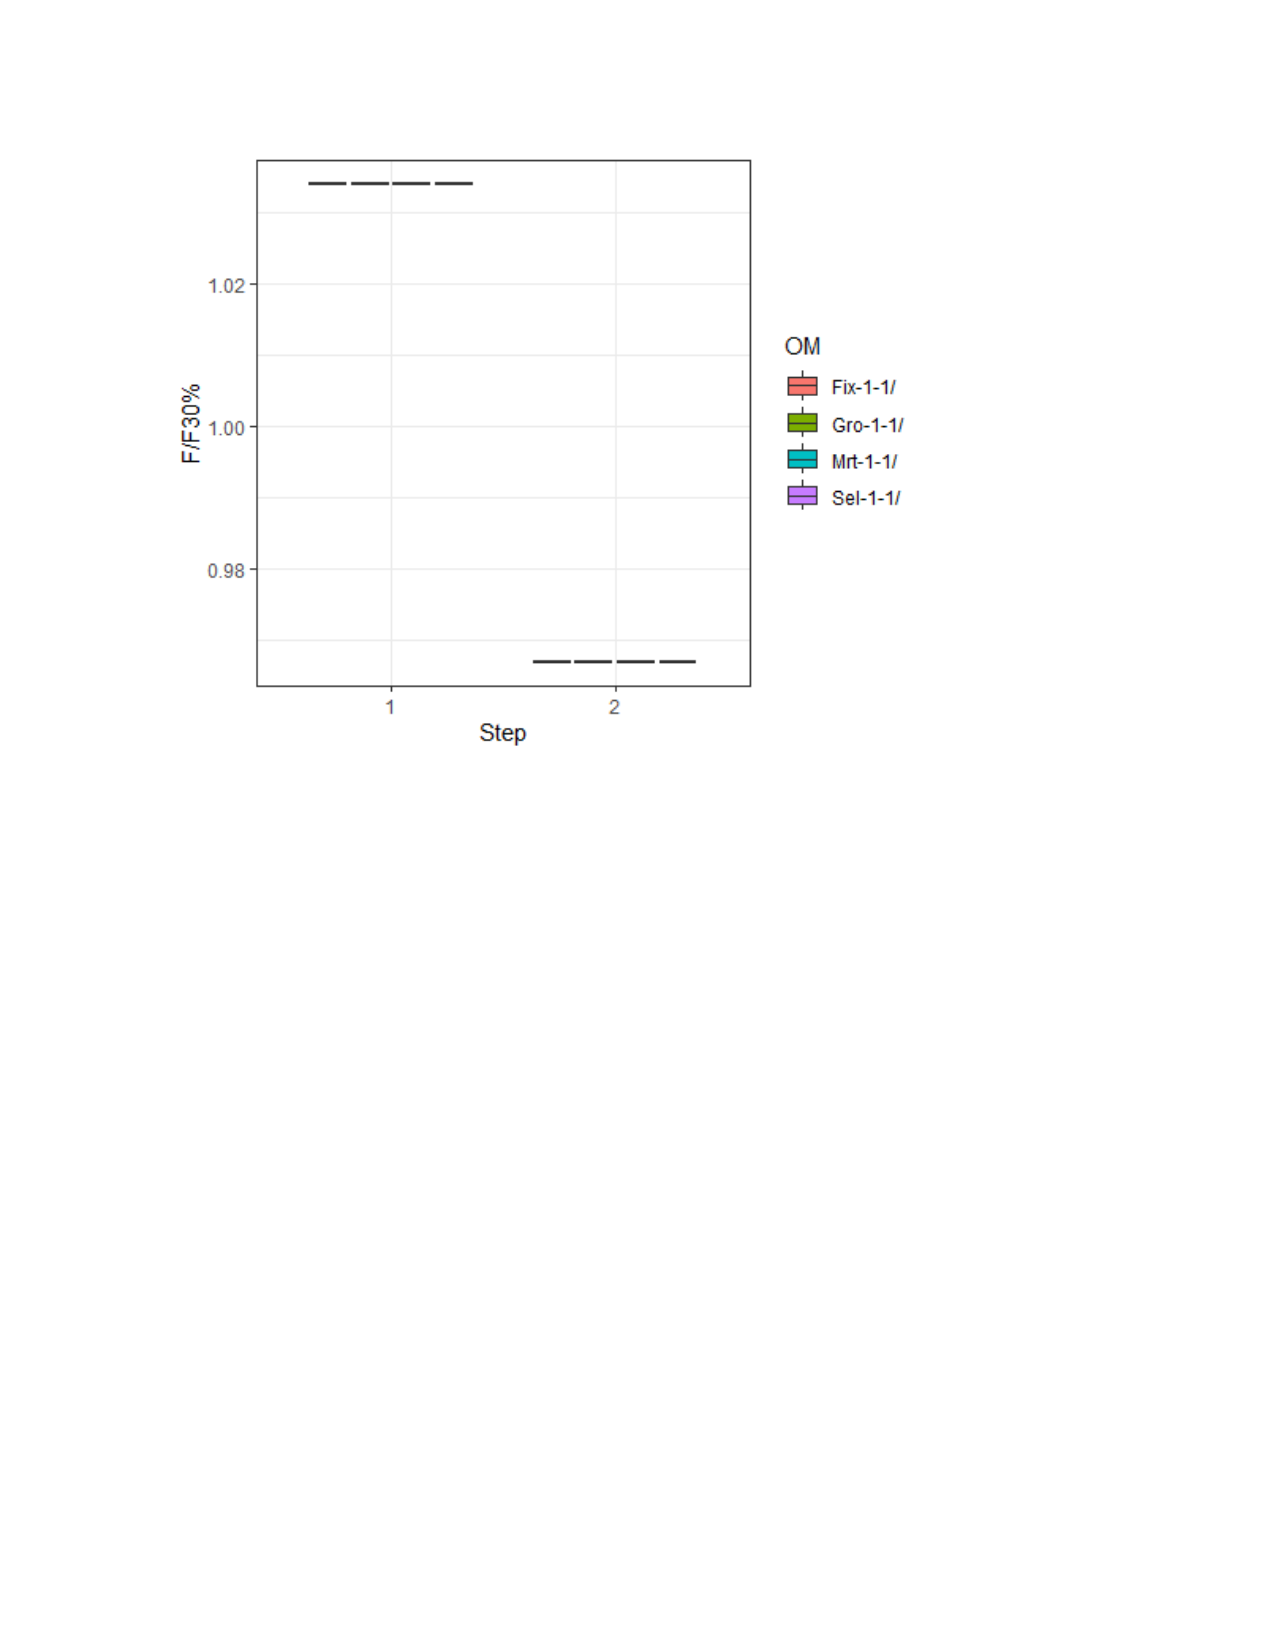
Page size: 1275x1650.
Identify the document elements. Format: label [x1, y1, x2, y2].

picture [168, 150, 927, 757]
